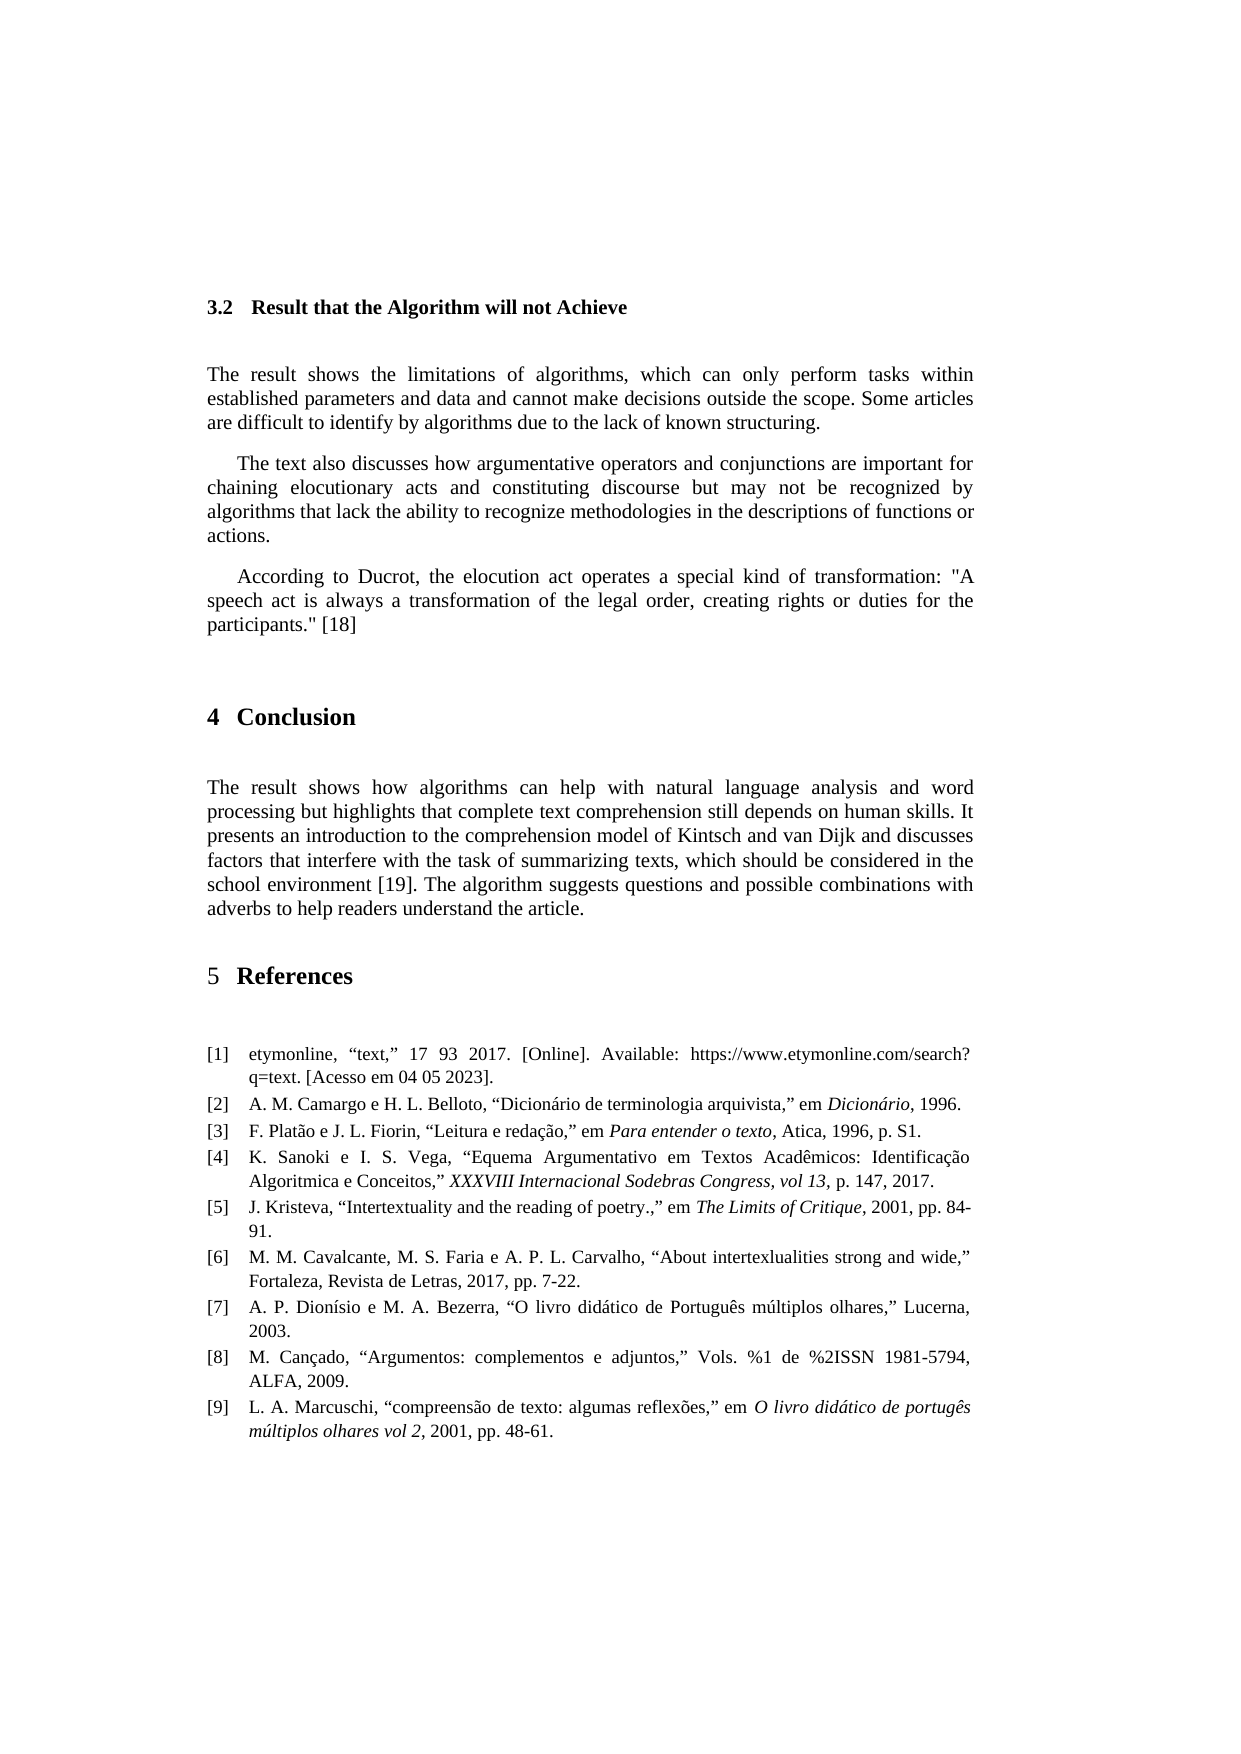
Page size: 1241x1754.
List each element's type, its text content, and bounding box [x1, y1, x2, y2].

subtitle Result that the Algorithm will not Achieve [207, 295, 974, 319]
text The result shows the limitations of algorithms, which can only perform tasks within established parameters and data and cannot make decisions outside the scope. Some articles are difficult to identify by algorithms due to the lack of known structuring. [207, 362, 974, 434]
subtitle Conclusion [207, 702, 974, 730]
text According to Ducrot, the elocution act operates a special kind of transformation: "A speech act is always a transformation of the legal order, creating rights or duties for the participants." [207, 564, 974, 636]
text The result shows how algorithms can help with natural language analysis and word processing but highlights that complete text comprehension still depends on human skills. It presents an introduction to the comprehension model of Kintsch and van Dijk and discusses factors that interfere with the task of summarizing texts, which should be considered in the school environment. The algorithm suggests questions and possible combinations with adverbs to help readers understand the article. [207, 775, 974, 920]
text The text also discusses how argumentative operators and conjunctions are important for chaining elocutionary acts and constituting discourse but may not be recognized by algorithms that lack the ability to recognize methodologies in the descriptions of functions or actions. [207, 451, 974, 547]
